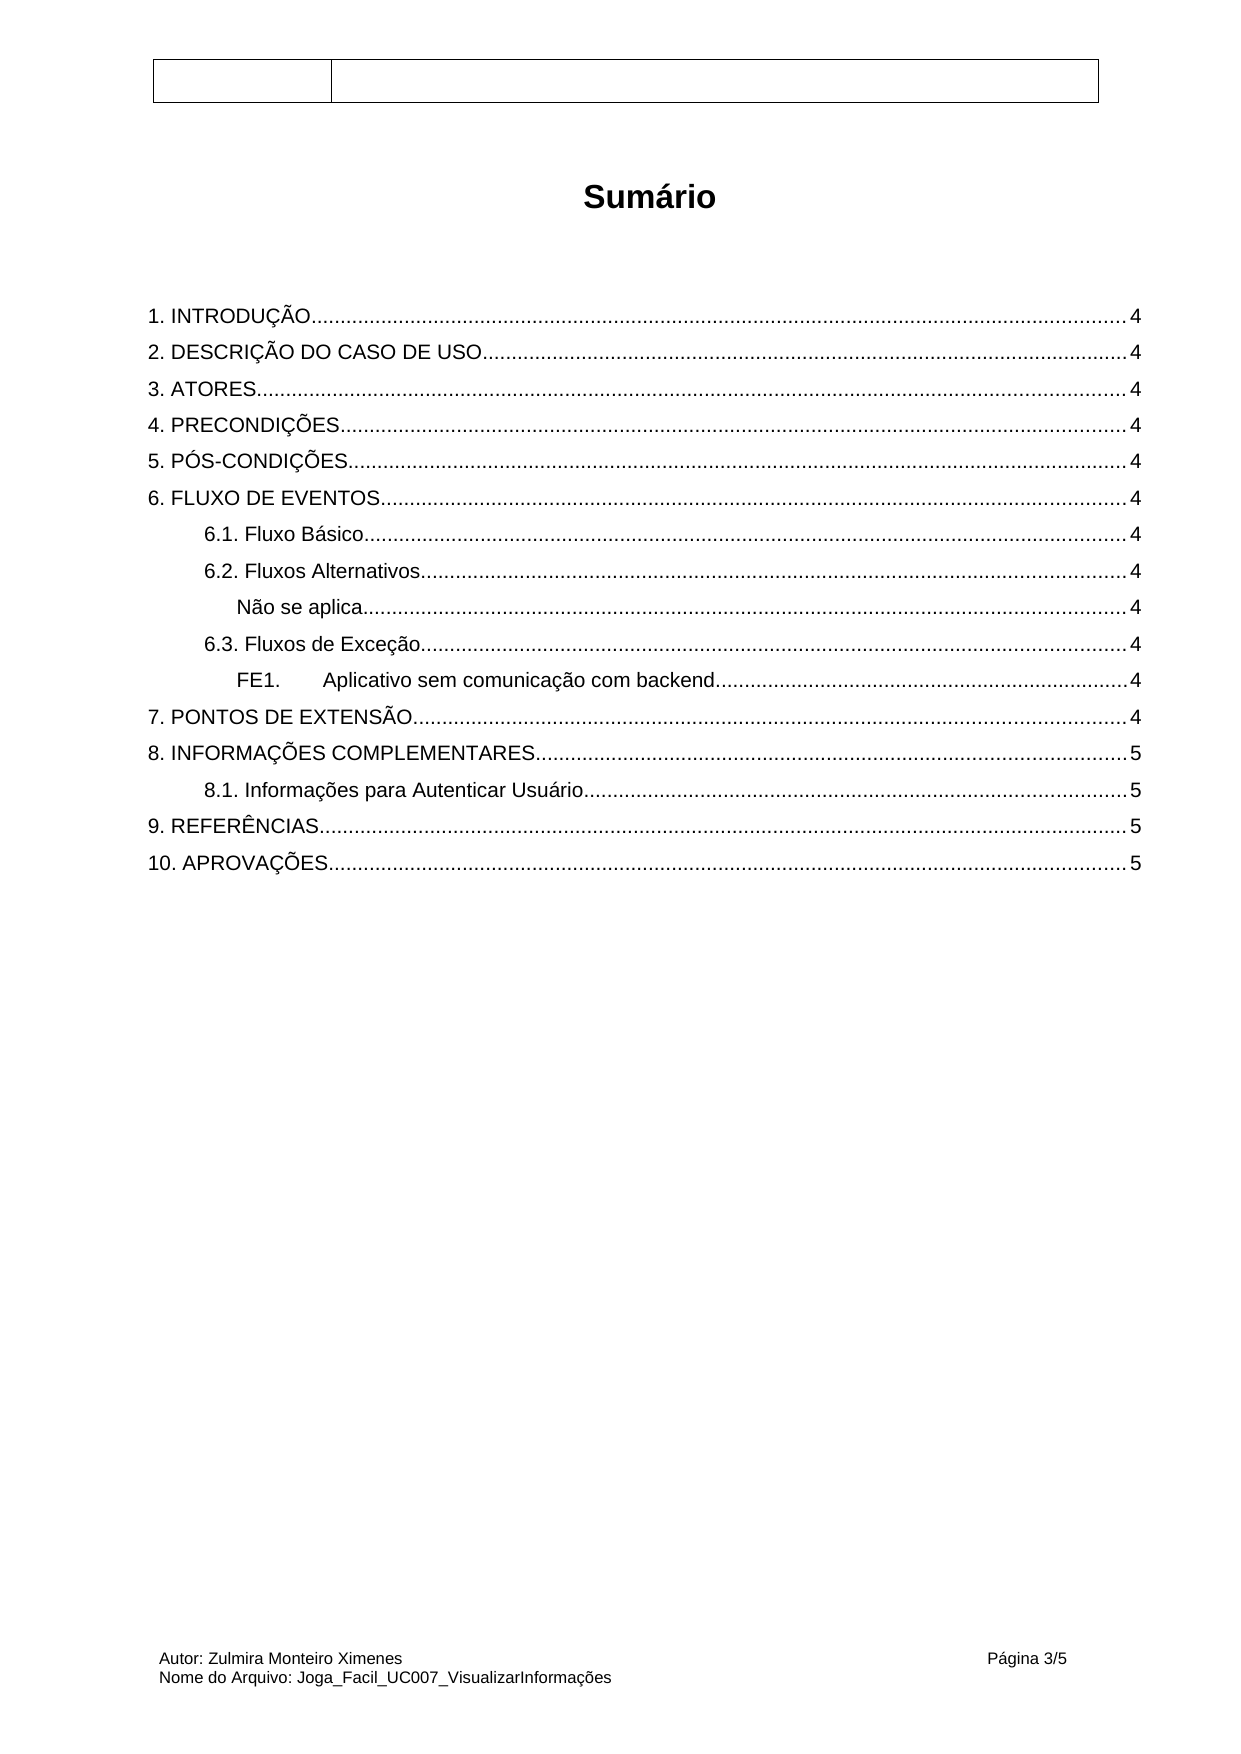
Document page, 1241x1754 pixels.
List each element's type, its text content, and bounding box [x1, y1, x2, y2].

title Sumário [148, 177, 1152, 215]
